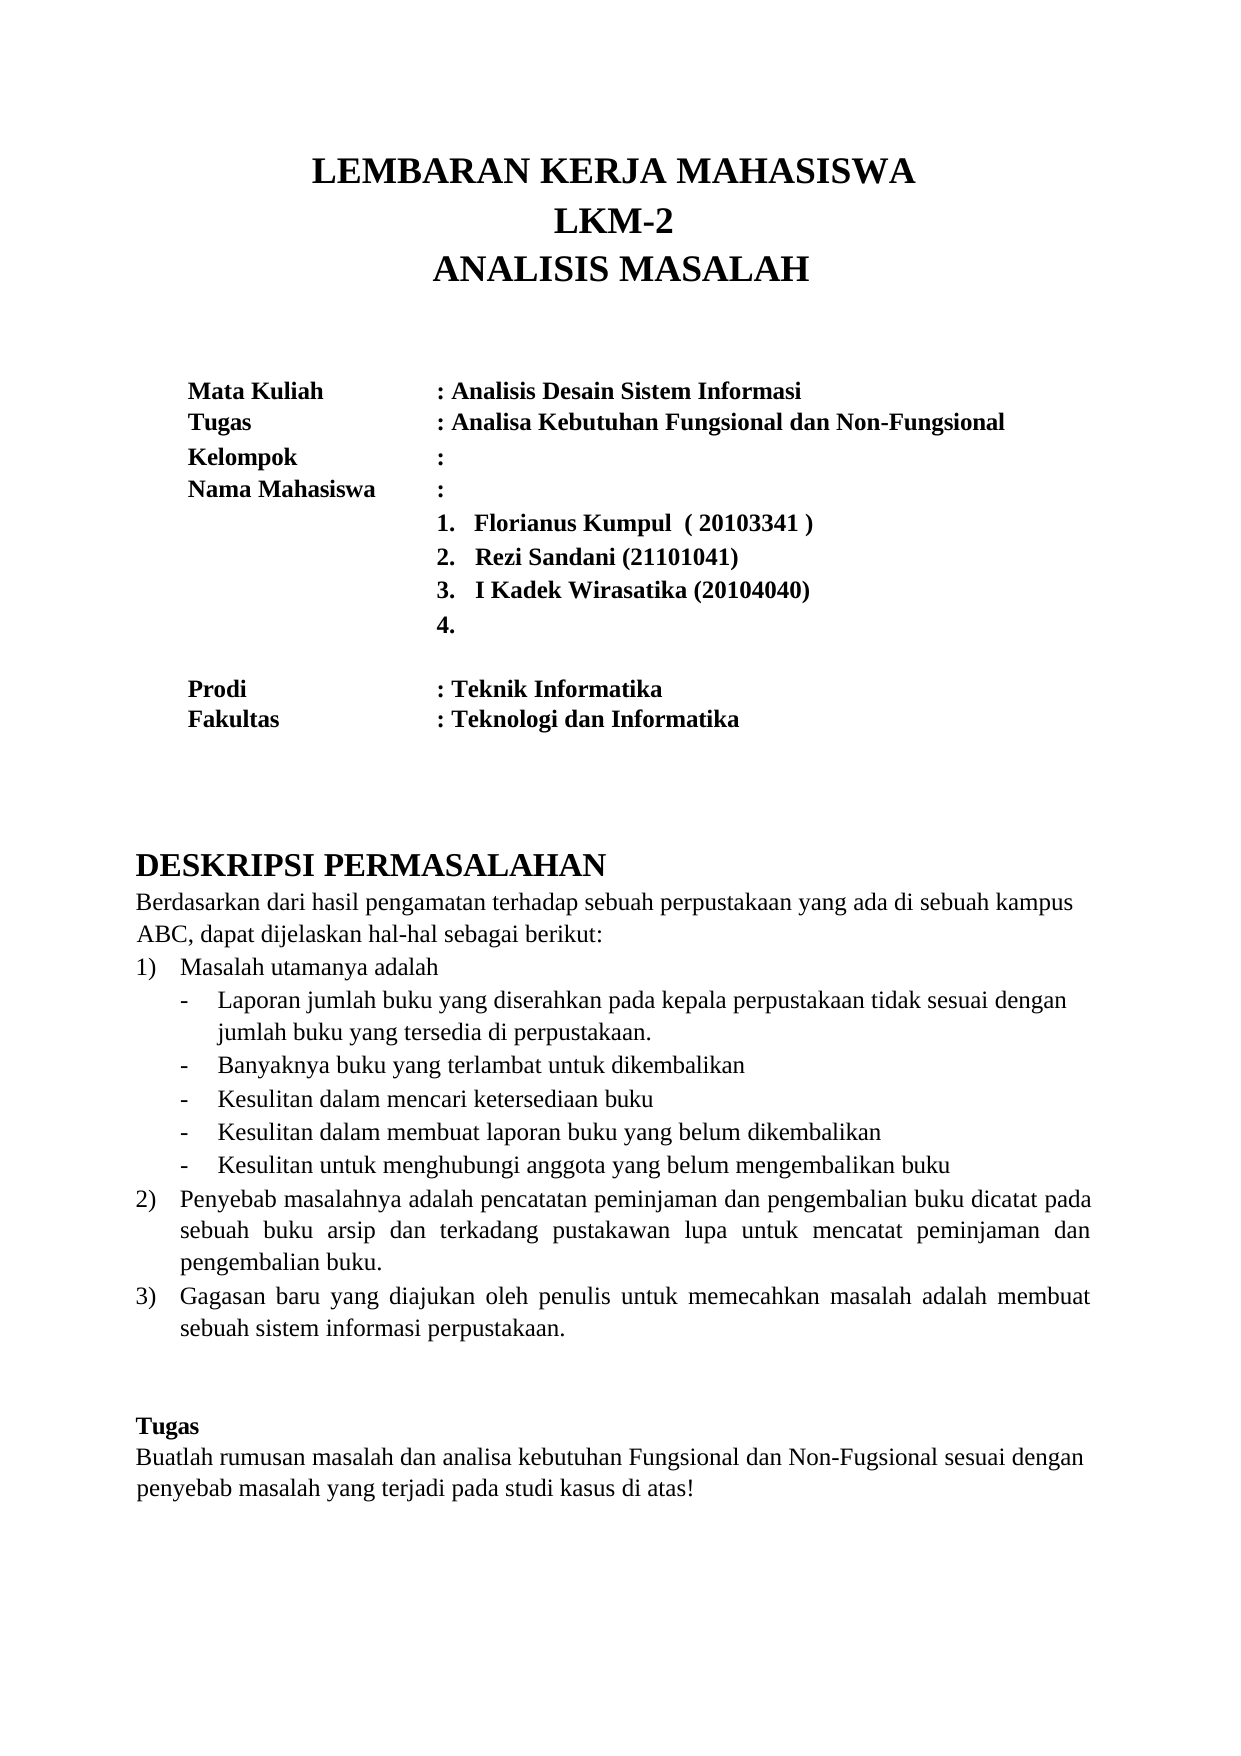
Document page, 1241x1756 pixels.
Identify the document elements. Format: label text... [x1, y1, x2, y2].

text Buatlah rumusan masalah dan analisa kebutuhan Fungsional dan Non-Fugsional sesuai dengan penyebab masalah yang terjadi pada studi kasus di atas! [135, 1442, 1103, 1502]
table_cell : Teknik Informatika [381, 658, 1012, 706]
text Berdasarkan dari hasil pengamatan terhadap sebuah perpustakaan yang ada di sebuah kampus ABC, dapat dijelaskan hal-hal sebagai berikut: [135, 887, 1103, 948]
table_cell : Florianus Kumpul ( 20103341 ) Rezi Sandani (21101041) I Kadek Wirasatika (20104040) [381, 474, 1012, 657]
table_cell : Analisa Kebutuhan Fungsional dan Non-Fungsional [381, 408, 1012, 441]
table_cell Fakultas [131, 706, 381, 736]
table_cell Prodi [131, 658, 381, 706]
table_cell : [381, 441, 1012, 474]
table_header Mata Kuliah [131, 378, 381, 408]
title LEMBARAN KERJA MAHASISWA LKM-2 [303, 149, 924, 242]
title ANALISIS MASALAH [318, 248, 924, 290]
table_cell : Teknologi dan Informatika [381, 706, 1012, 736]
list Laporan jumlah buku yang diserahkan pada kepala perpustakaan tidak sesuai dengan jumlah buku yang tersedia di perpustakaan. [180, 985, 1092, 1046]
subtitle Tugas [135, 1411, 1103, 1440]
list Gagasan baru yang diajukan oleh penulis untuk memecahkan masalah adalah membuat sebuah sistem informasi perpustakaan. [135, 1281, 1091, 1342]
text DESKRIPSI PERMASALAHAN [135, 845, 1103, 884]
list Kesulitan dalam membuat laporan buku yang belum dikembalikan [180, 1117, 1103, 1146]
list Banyaknya buku yang terlambat untuk dikembalikan [180, 1050, 1103, 1079]
table_header : Analisis Desain Sistem Informasi [381, 378, 1012, 408]
table_cell Nama Mahasiswa [131, 474, 381, 657]
table_cell Kelompok [131, 441, 381, 474]
list Penyebab masalahnya adalah pencatatan peminjaman dan pengembalian buku dicatat pada sebuah buku arsip dan terkadang pustakawan lupa untuk mencatat peminjaman dan pengembalian buku. [135, 1184, 1091, 1276]
list Kesulitan untuk menghubungi anggota yang belum mengembalikan buku [180, 1150, 1103, 1179]
table_cell Tugas [131, 408, 381, 441]
list Masalah utamanya adalah [135, 952, 1103, 981]
list Kesulitan dalam mencari ketersediaan buku [180, 1084, 1103, 1112]
